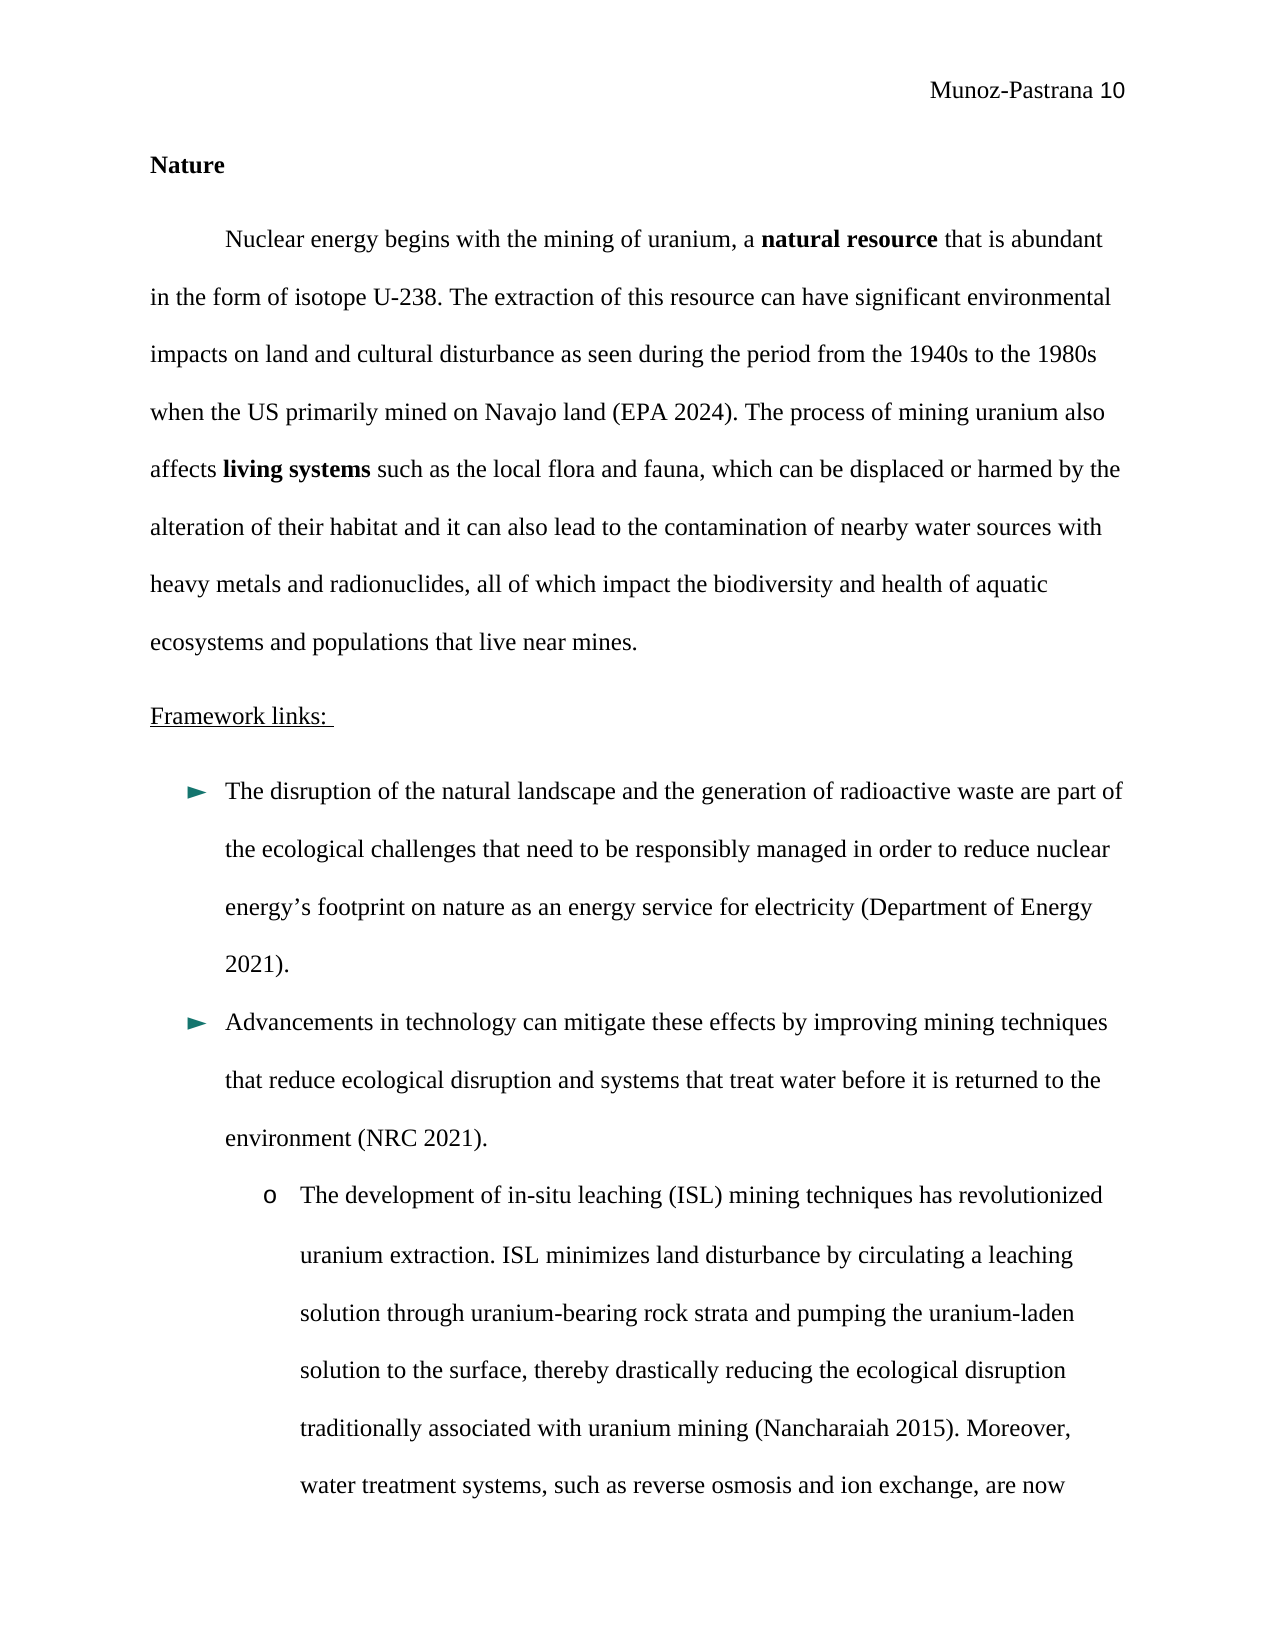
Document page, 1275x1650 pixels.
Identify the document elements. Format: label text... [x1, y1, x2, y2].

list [262, 1181, 1125, 1499]
text Framework links: [150, 701, 1125, 729]
list The disruption of the natural landscape and the generation of radioactive waste are part of the ecological challenges that need to be responsibly managed in order to reduce nuclear energy’s footprint on nature as an energy service for electricity (Department of Energy 2021). [187, 775, 1125, 978]
text Nuclear energy begins with the mining of uranium, a natural resource that is abundant in the form of isotope U-238. The extraction of this resource can have significant environmental impacts on land and cultural disturbance as seen during the period from the 1940s to the 1980s when the US primarily mined on Navajo land (EPA 2024). The process of mining uranium also affects living systems such as the local flora and fauna, which can be displaced or harmed by the alteration of their habitat and it can also lead to the contamination of nearby water sources with heavy metals and radionuclides, all of which impact the biodiversity and health of aquatic ecosystems and populations that live near mines. [150, 224, 1125, 655]
subtitle Nature [150, 150, 1125, 179]
list Advancements in technology can mitigate these effects by improving mining techniques that reduce ecological disruption and systems that treat water before it is returned to the environment (NRC 2021). [187, 1007, 1125, 1152]
